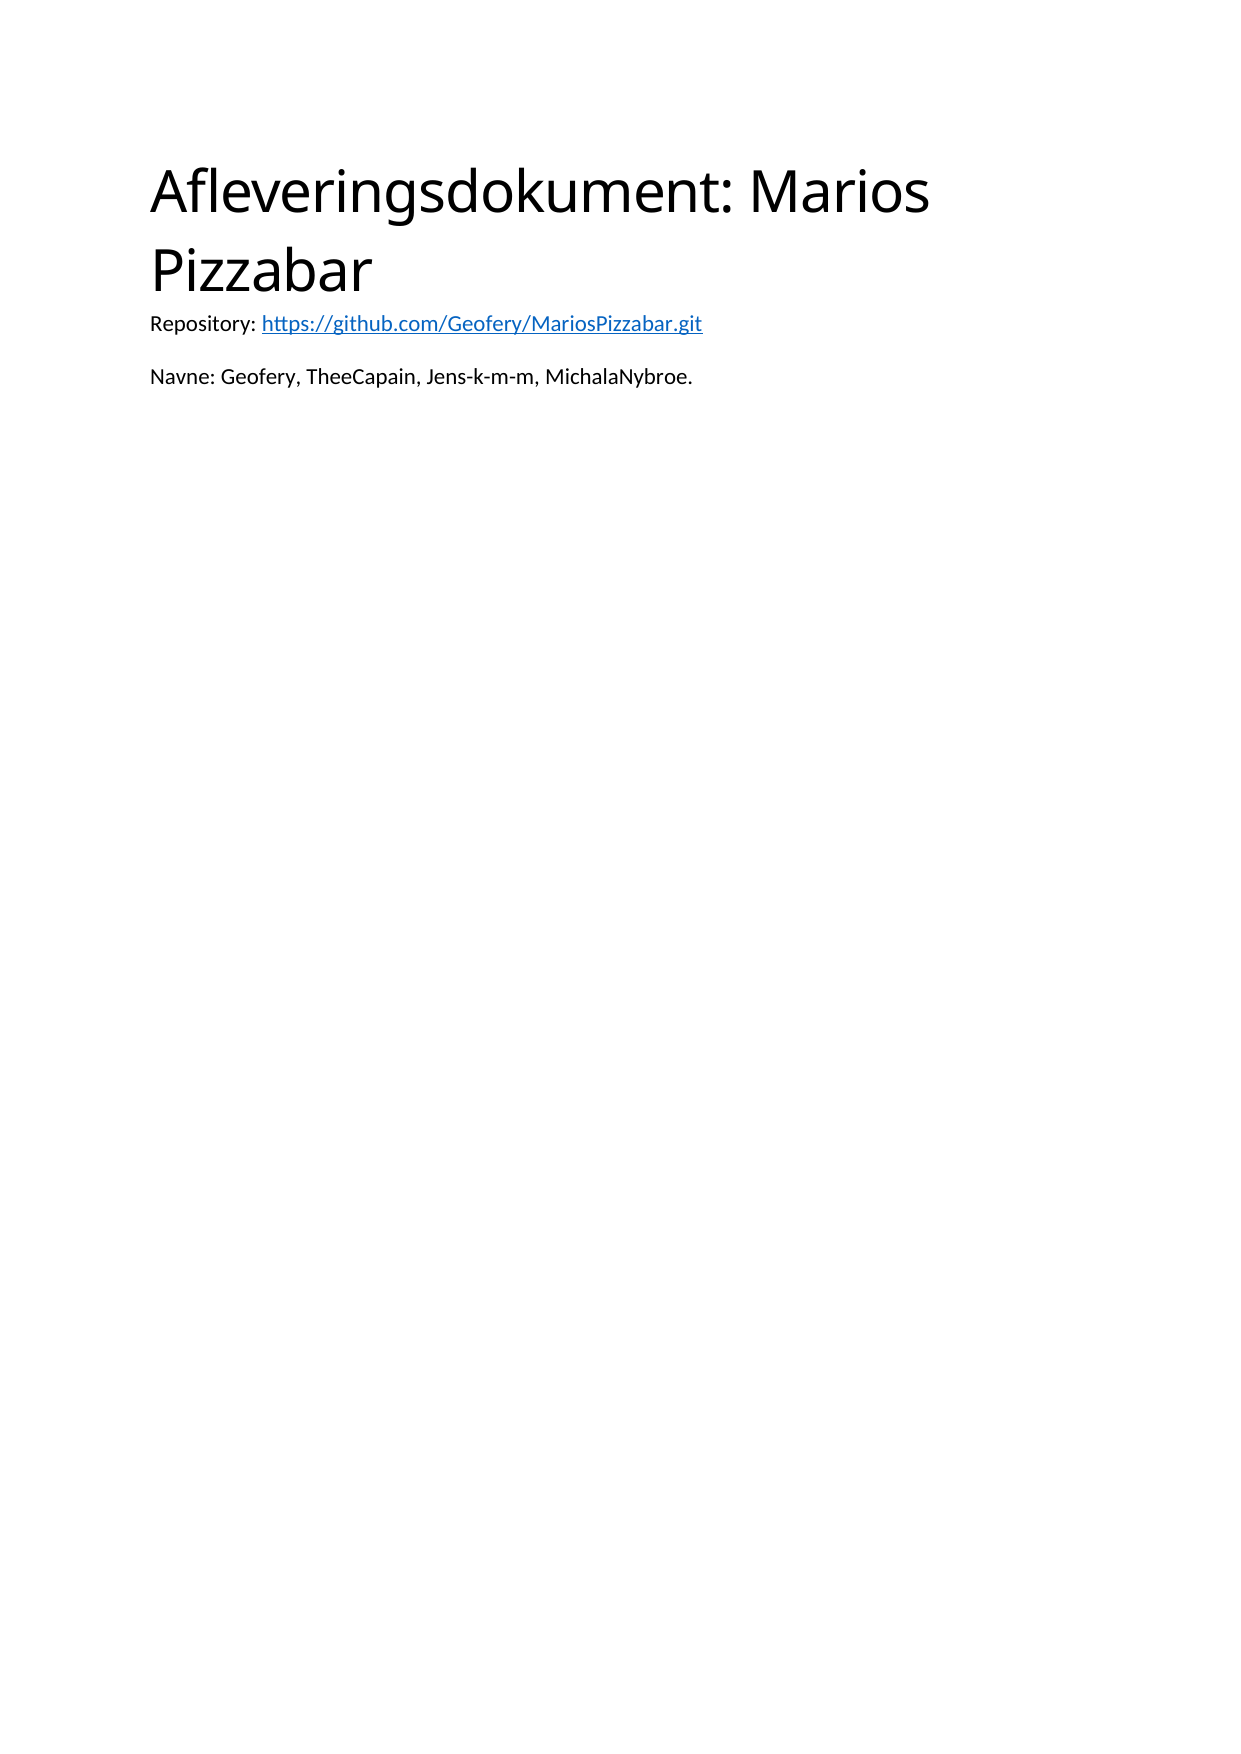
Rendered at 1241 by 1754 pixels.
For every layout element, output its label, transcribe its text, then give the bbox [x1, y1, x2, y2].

text Repository: https://github.com/Geofery/MariosPizzabar.git [150, 309, 1090, 337]
title Afleveringsdokument: Marios Pizzabar [150, 150, 1090, 309]
text Navne: Geofery, TheeCapain, Jens-k-m-m, MichalaNybroe. [150, 362, 1090, 390]
